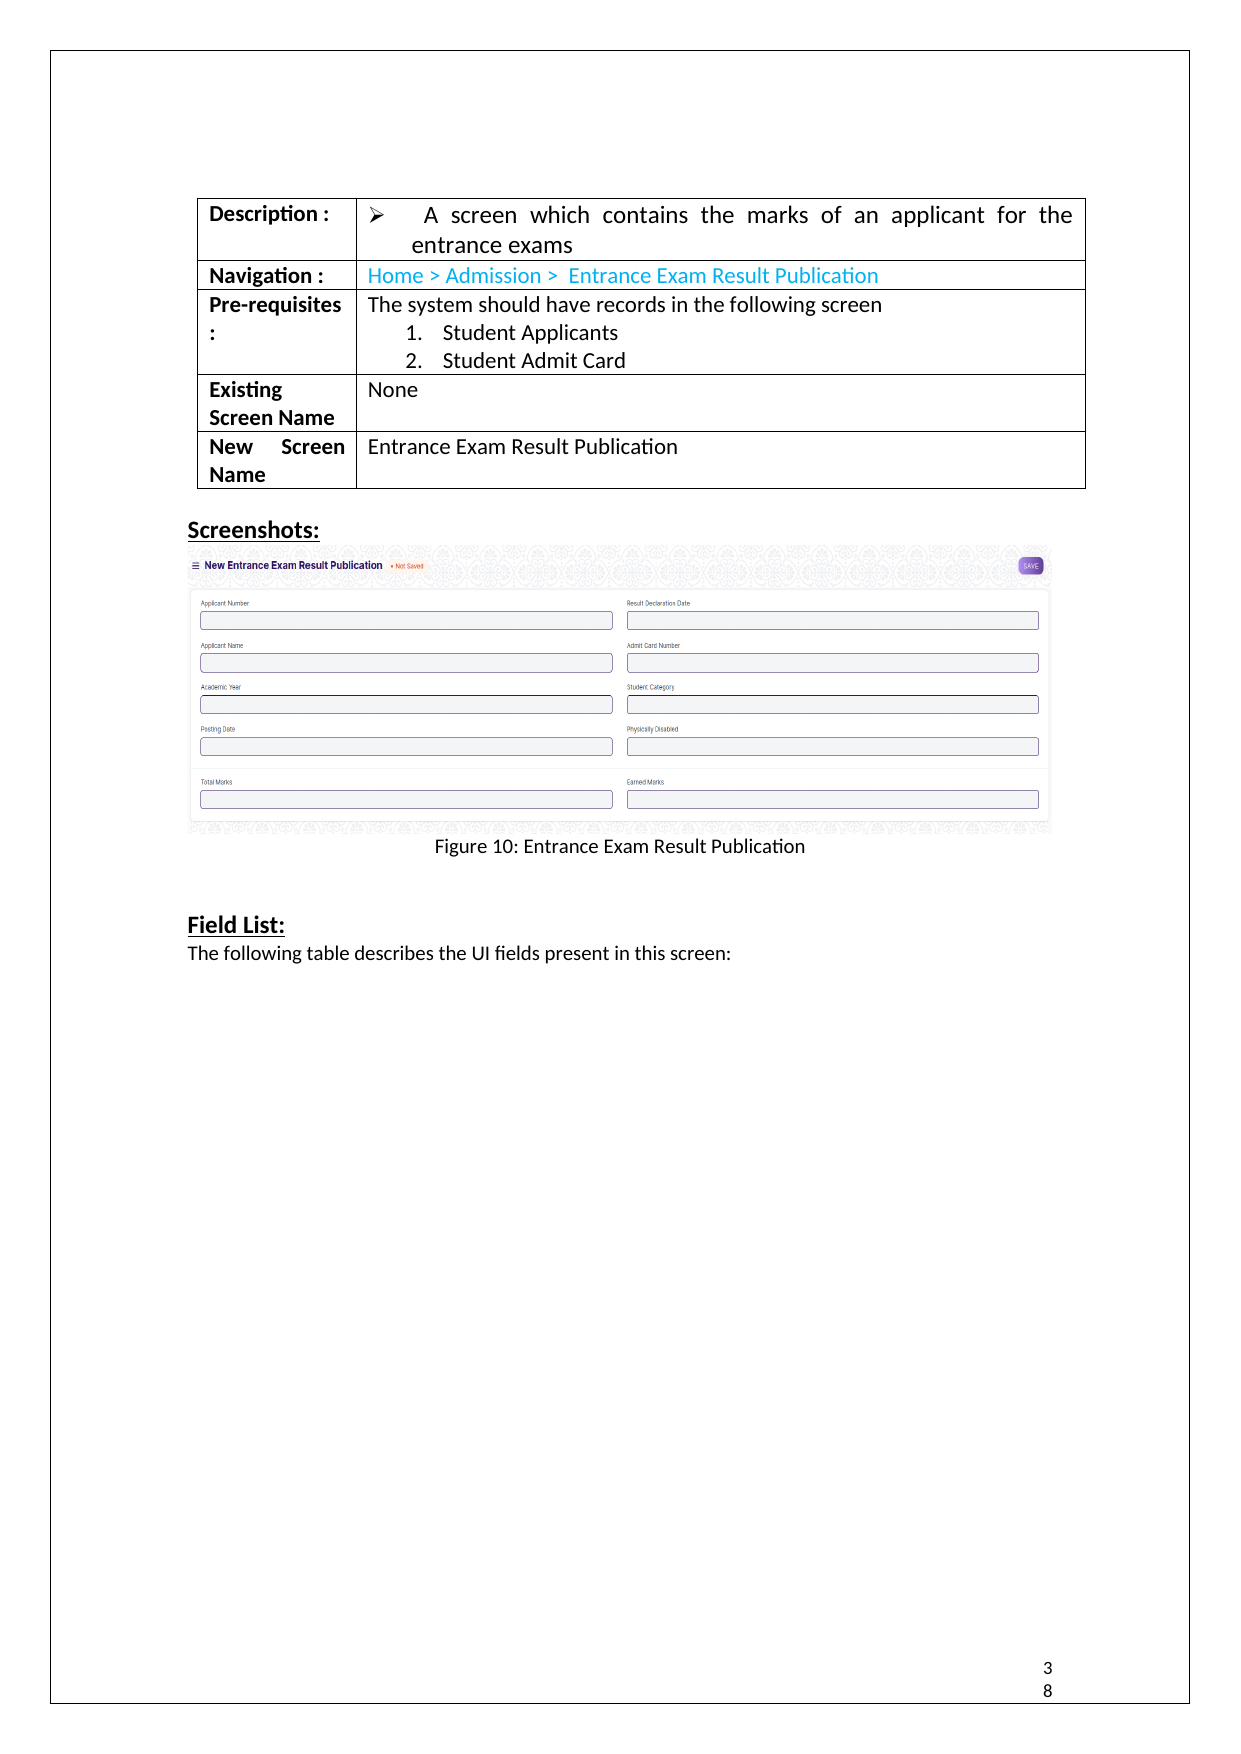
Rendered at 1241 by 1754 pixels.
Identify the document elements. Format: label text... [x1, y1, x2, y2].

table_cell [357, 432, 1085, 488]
text Figure 10: Entrance Exam Result Publication [187, 833, 1053, 859]
picture [187, 545, 1052, 834]
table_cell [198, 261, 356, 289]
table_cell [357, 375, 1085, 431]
text The following table describes the UI fields present in this screen: [187, 940, 1053, 966]
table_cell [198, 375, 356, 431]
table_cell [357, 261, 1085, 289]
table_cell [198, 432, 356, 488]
list Field List: [187, 910, 1053, 940]
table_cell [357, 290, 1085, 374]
list Screenshots: [187, 514, 1053, 545]
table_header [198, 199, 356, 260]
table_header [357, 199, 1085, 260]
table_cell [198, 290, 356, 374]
